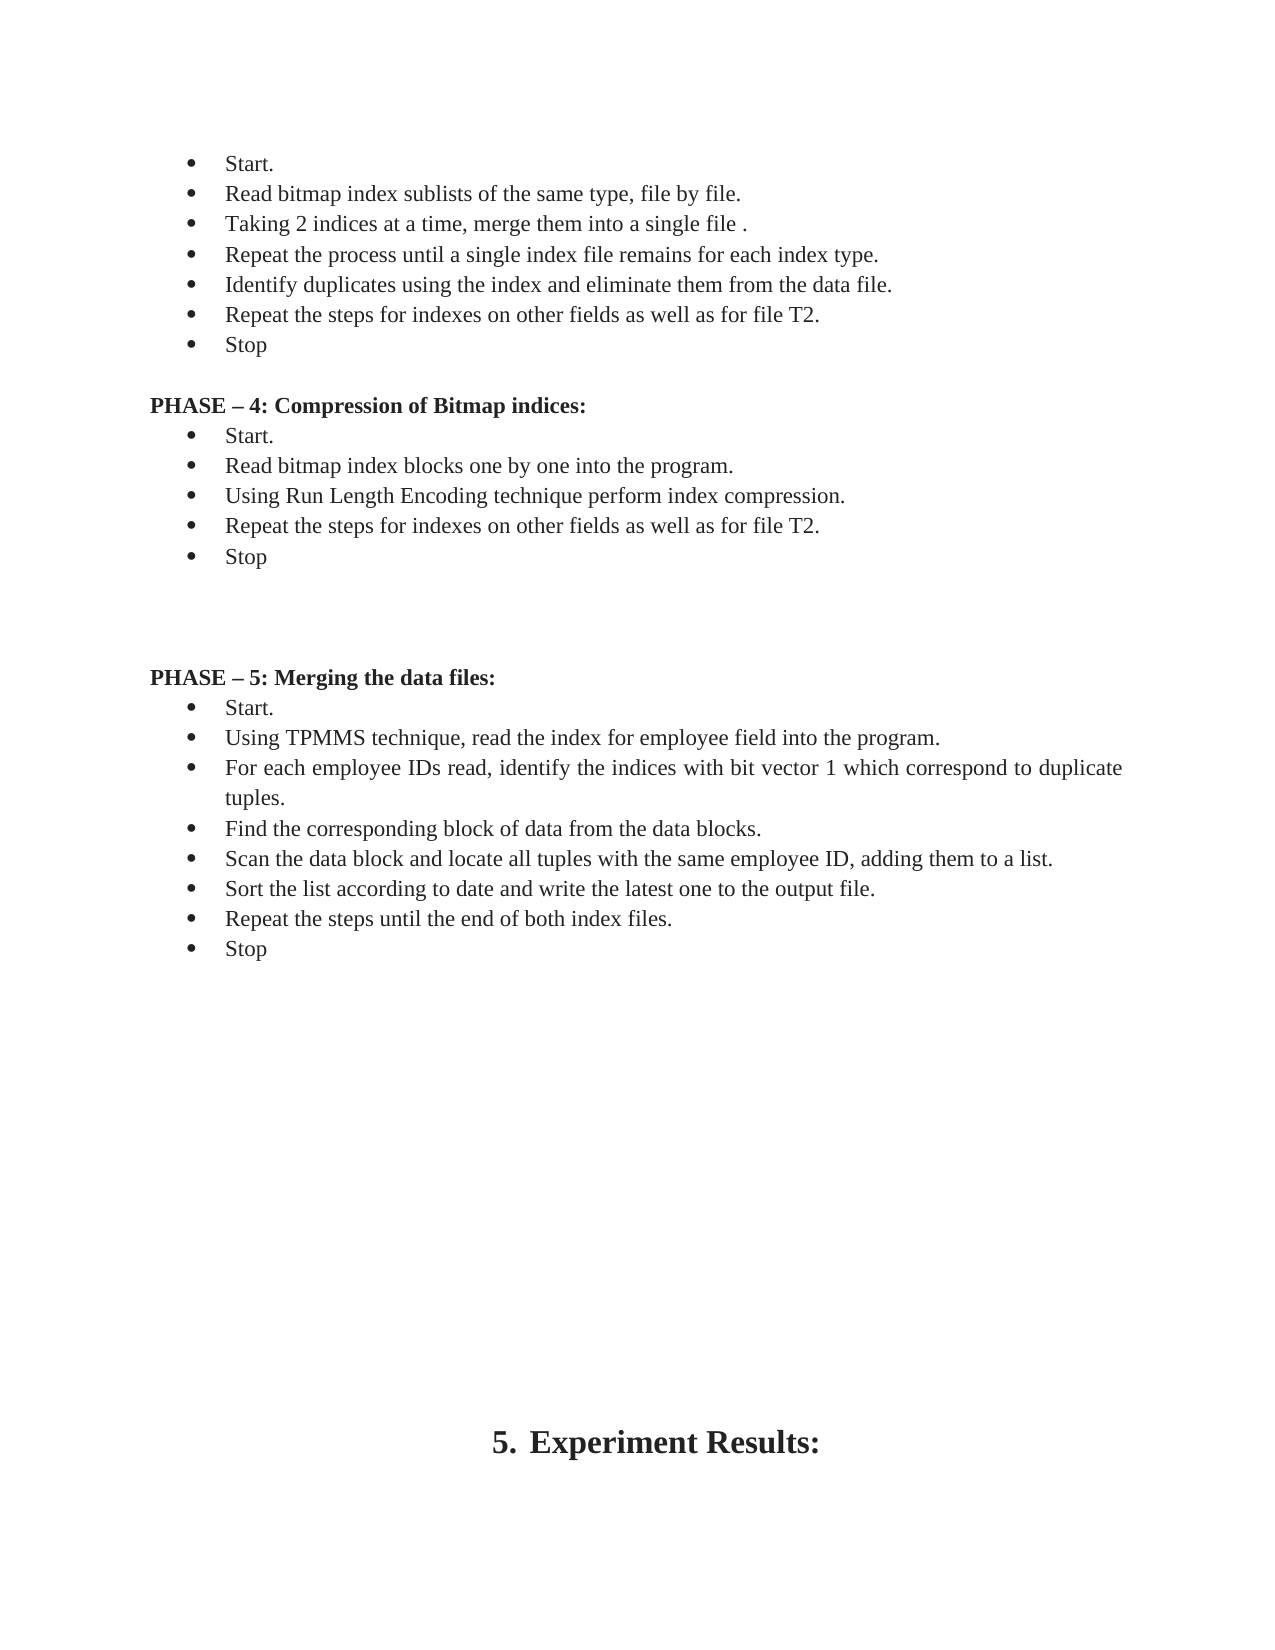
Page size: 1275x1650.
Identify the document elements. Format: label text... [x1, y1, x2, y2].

list Using TPMMS technique, read the index for employee field into the program. [187, 724, 1125, 750]
list Using Run Length Encoding technique perform index compression. [187, 482, 1125, 509]
list Experiment Results: [187, 1422, 1125, 1461]
list Repeat the steps for indexes on other fields as well as for file T2. [187, 301, 1125, 327]
list For each employee IDs read, identify the indices with bit vector 1 which correspond to duplicate tuples. [187, 754, 1125, 811]
list Start. [187, 150, 1125, 176]
text PHASE – 4: Compression of Bitmap indices: [150, 392, 1125, 418]
list Stop [187, 543, 1125, 569]
list Read bitmap index blocks one by one into the program. [187, 452, 1125, 478]
list Repeat the steps for indexes on other fields as well as for file T2. [187, 512, 1125, 539]
list Identify duplicates using the index and eliminate them from the data file. [187, 271, 1125, 297]
list Sort the list according to date and write the latest one to the output file. [187, 875, 1125, 901]
list Taking 2 indices at a time, merge them into a single file . [187, 210, 1125, 237]
text PHASE – 5: Merging the data files: [150, 663, 1125, 690]
list Start. [187, 422, 1125, 448]
list Repeat the process until a single index file remains for each index type. [187, 241, 1125, 267]
list Find the corresponding block of data from the data blocks. [187, 814, 1125, 841]
list Start. [187, 694, 1125, 720]
list Repeat the steps until the end of both index files. [187, 905, 1125, 932]
list Read bitmap index sublists of the same type, file by file. [187, 180, 1125, 207]
list Scan the data block and locate all tuples with the same employee ID, adding them to a list. [187, 845, 1125, 871]
list Stop [187, 331, 1125, 358]
list Stop [187, 935, 1125, 962]
